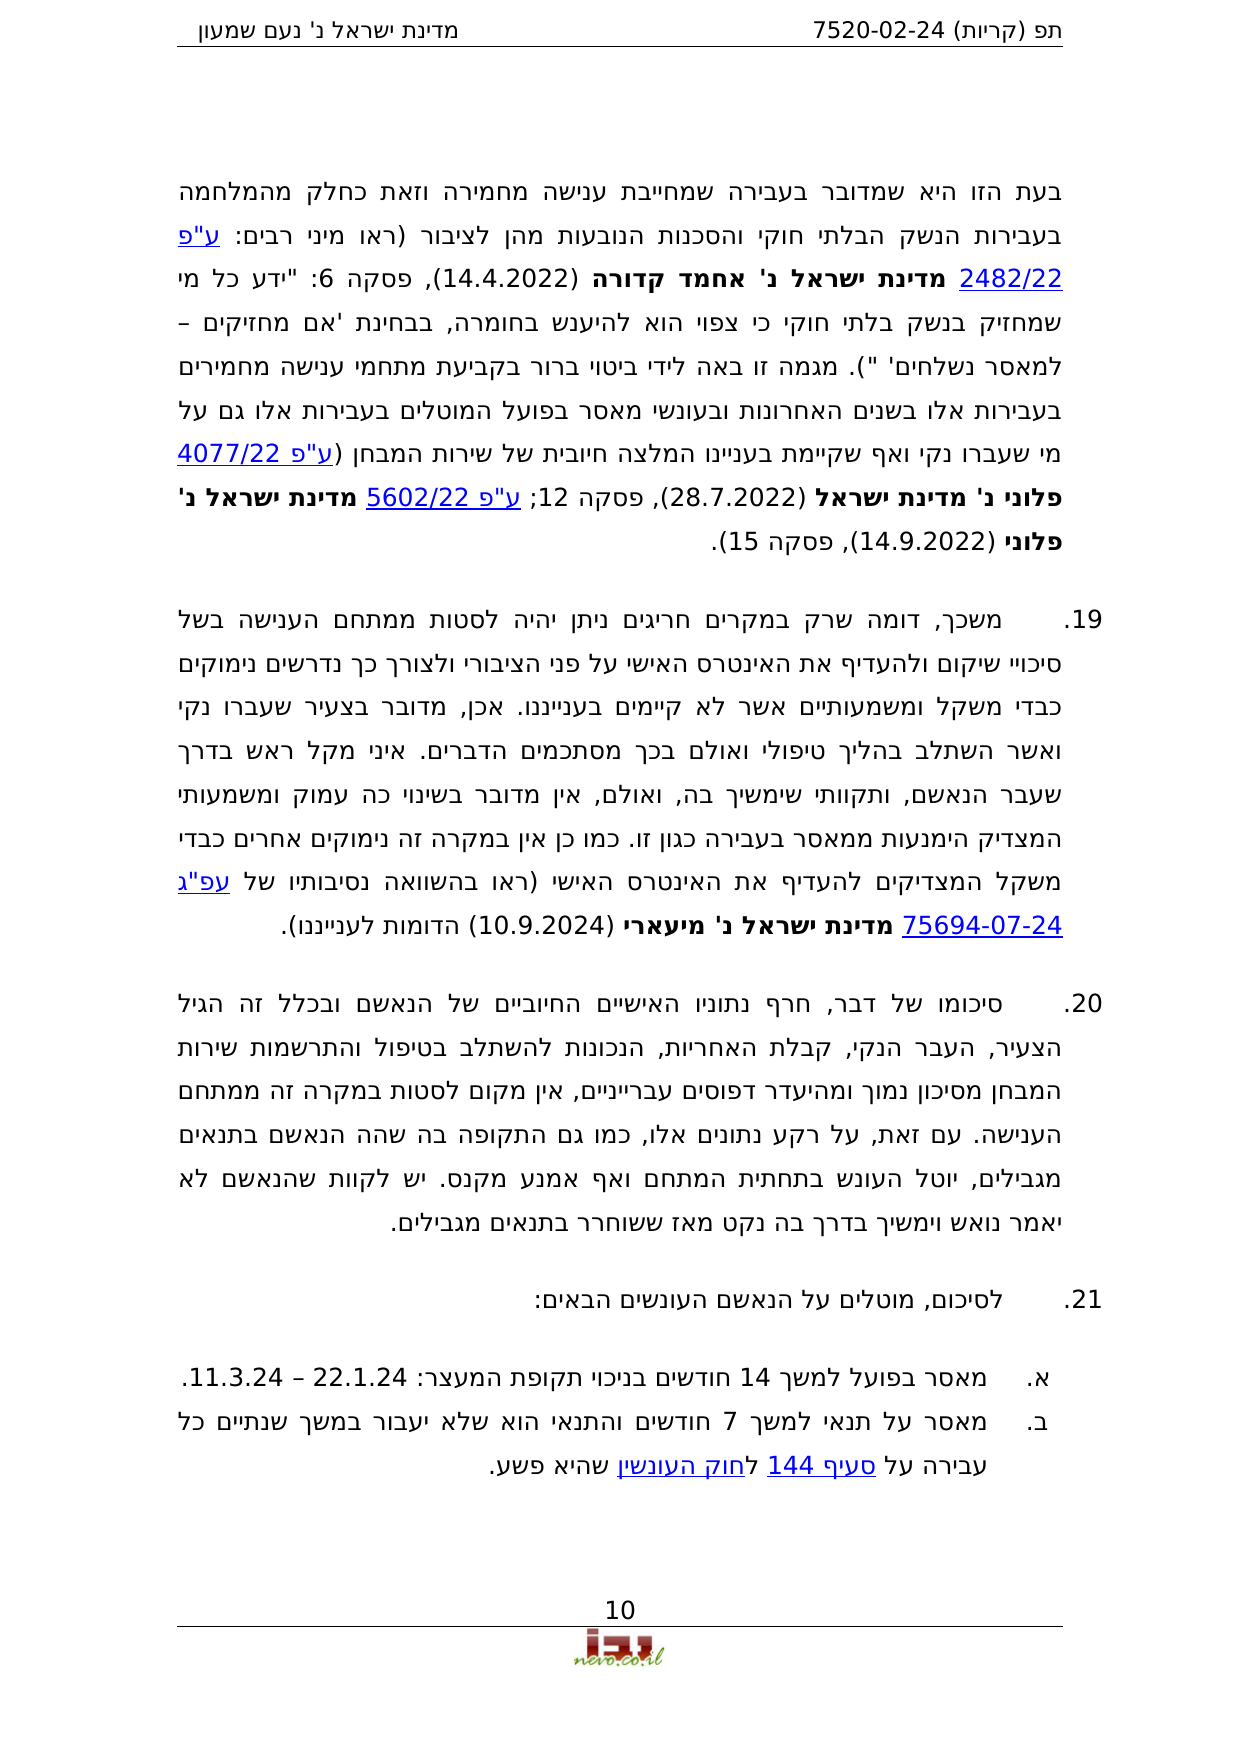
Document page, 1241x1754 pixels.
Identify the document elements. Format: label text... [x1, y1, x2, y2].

list מאסר על תנאי למשך 7 חודשים והתנאי הוא שלא יעבור במשך שנתיים כל עבירה על סעיף 144 לחוק העונשין שהיא פשע. [177, 1407, 1026, 1480]
picture [574, 1628, 666, 1667]
list מאסר בפועל למשך 14 חודשים בניכוי תקופת המעצר: 22.1.24 – 11.3.24. [177, 1363, 1026, 1393]
list משכך, דומה שרק במקרים חריגים ניתן יהיה לסטות ממתחם הענישה בשל סיכויי שיקום ולהעדיף את האינטרס האישי על פני הציבורי ולצורך כך נדרשים נימוקים כבדי משקל ומשמעותיים אשר לא קיימים בענייננו. אכן, מדובר בצעיר שעברו נקי ואשר השתלב בהליך טיפולי ואולם בכך מסתכמים הדברים. איני מקל ראש בדרך שעבר הנאשם, ותקוותי שימשיך בה, ואולם, אין מדובר בשינוי כה עמוק ומשמעותי המצדיק הימנעות ממאסר בעבירה כגון זו. כמו כן אין במקרה זה נימוקים אחרים כבדי משקל המצדיקים להעדיף את האינטרס האישי (ראו בהשוואה נסיבותיו של עפ"ג 75694-07-24 מדינת ישראל נ' מיעארי (10.9.2024) הדומות לענייננו). [177, 605, 1063, 940]
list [177, 177, 1063, 556]
list סיכומו של דבר, חרף נתוניו האישיים החיוביים של הנאשם ובכלל זה הגיל הצעיר, העבר הנקי, קבלת האחריות, הנכונות להשתלב בטיפול והתרשמות שירות המבחן מסיכון נמוך ומהיעדר דפוסים עברייניים, אין מקום לסטות במקרה זה ממתחם הענישה. עם זאת, על רקע נתונים אלו, כמו גם התקופה בה שהה הנאשם בתנאים מגבילים, יוטל העונש בתחתית המתחם ואף אמנע מקנס. יש לקוות שהנאשם לא יאמר נואש וימשיך בדרך בה נקט מאז ששוחרר בתנאים מגבילים. [177, 989, 1063, 1237]
list לסיכום, מוטלים על הנאשם העונשים הבאים: [177, 1286, 1063, 1315]
